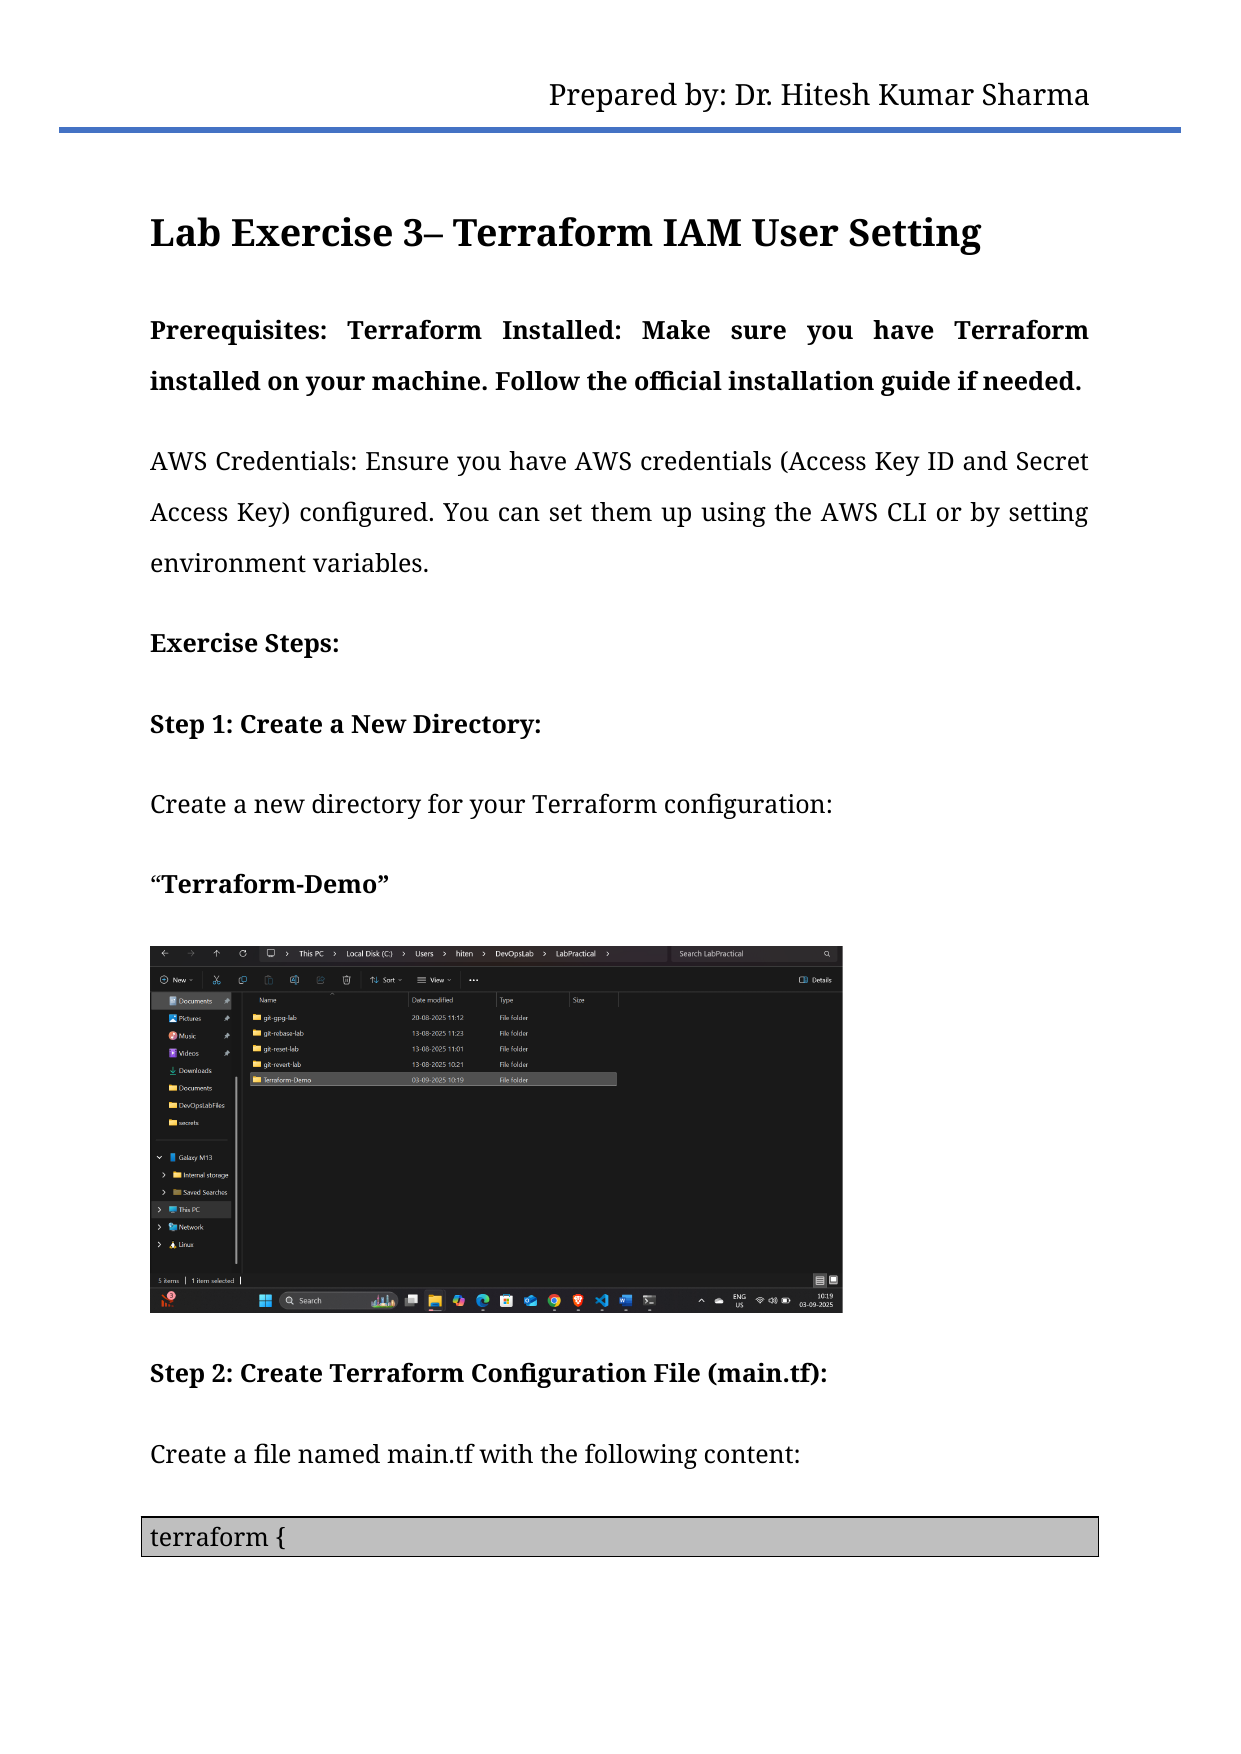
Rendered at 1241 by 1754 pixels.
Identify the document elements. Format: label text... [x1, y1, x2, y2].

text “Terraform-Demo” [150, 867, 1090, 901]
text Lab Exercise 3– Terraform IAM User Setting [150, 207, 1090, 258]
text Step 2: Create Terraform Configuration File (main.tf): [150, 1356, 1090, 1390]
text Step 1: Create a New Directory: [150, 706, 1090, 740]
text terraform { [142, 1518, 1098, 1556]
text AWS Credentials: Ensure you have AWS credentials (Access Key ID and Secret Access Key) configured. You can set them up using the AWS CLI or by setting environment variables. [150, 444, 1090, 580]
text Create a file named main.tf with the following content: [150, 1436, 1090, 1470]
text Exercise Steps: [150, 626, 1090, 660]
text Create a new directory for your Terraform configuration: [150, 786, 1090, 821]
picture [150, 946, 843, 1313]
text Prerequisites: Terraform Installed: Make sure you have Terraform installed on your machine. Follow the official installation guide if needed. [150, 312, 1090, 398]
